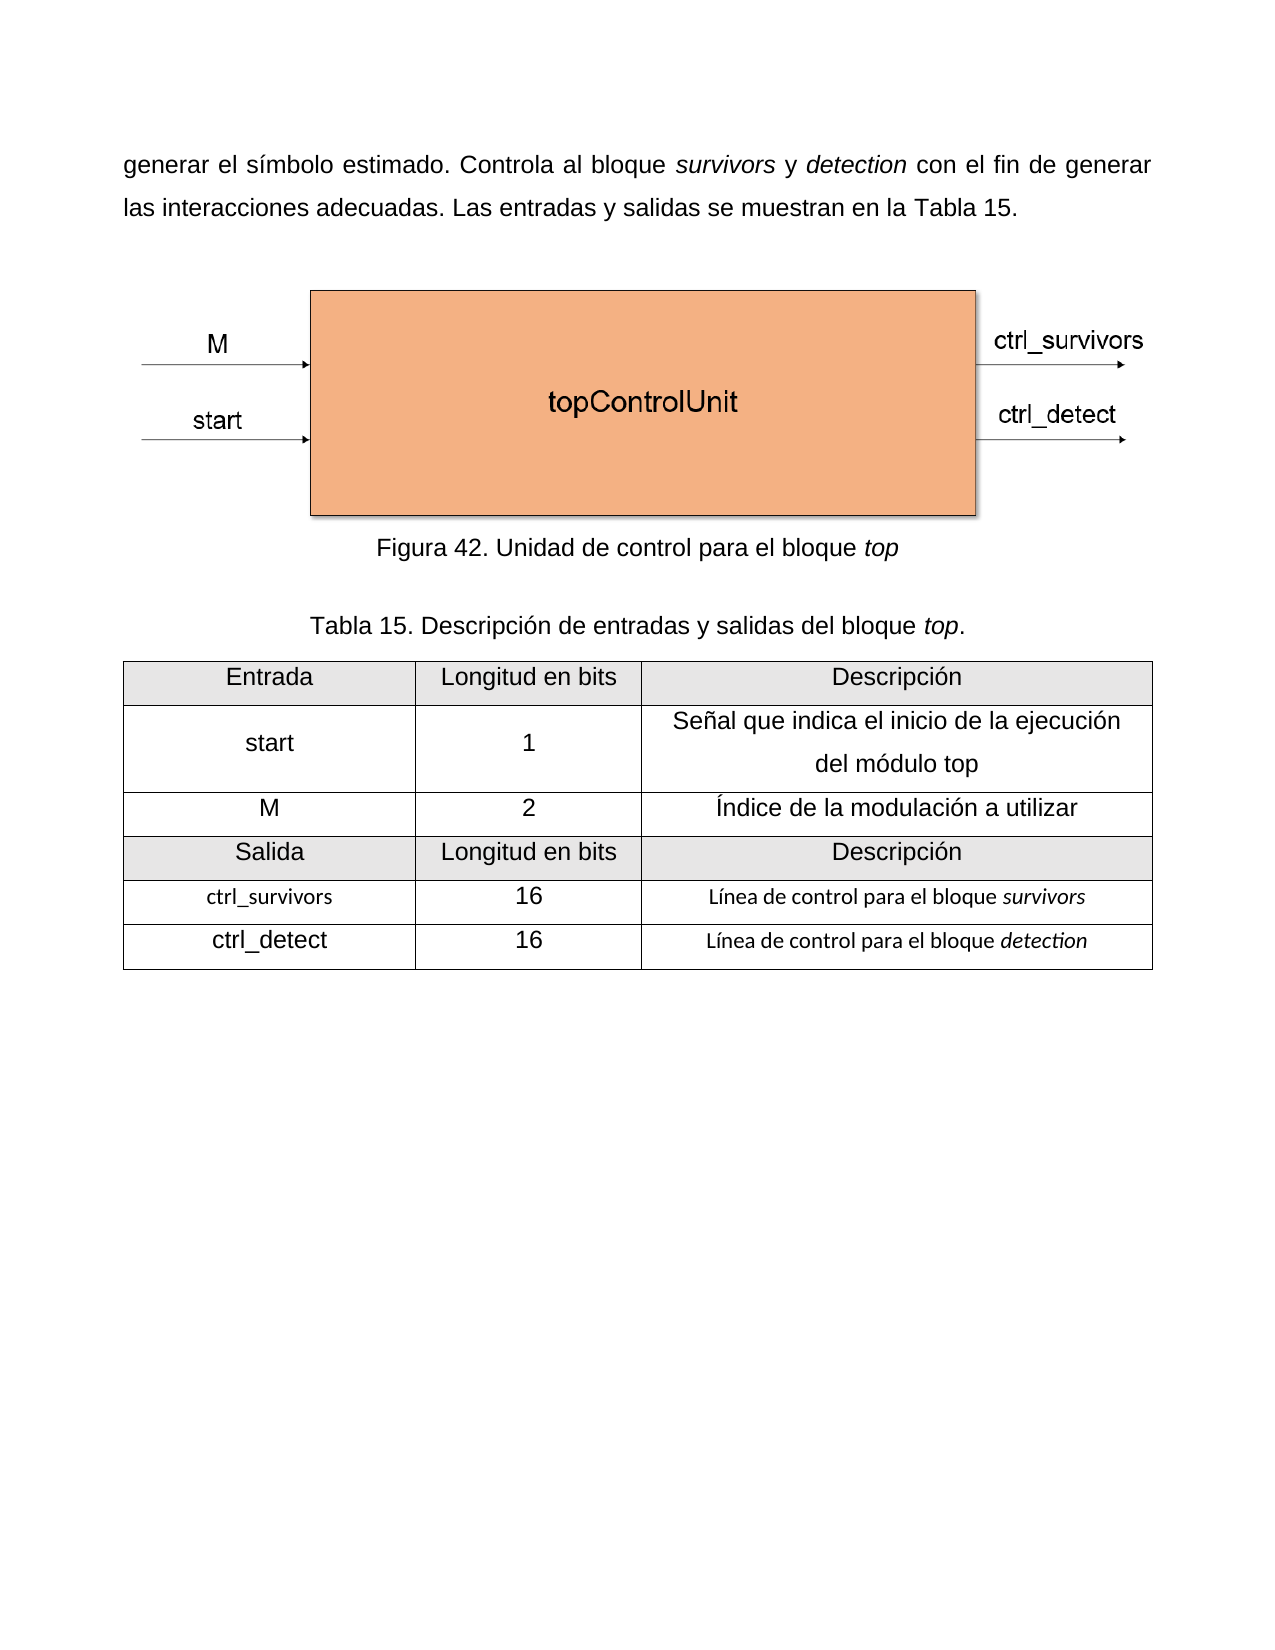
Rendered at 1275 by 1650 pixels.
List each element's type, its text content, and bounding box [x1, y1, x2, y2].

table_cell Señal que indica el inicio de la ejecución del módulo top [642, 706, 1152, 792]
table_cell Línea de control para el bloque detection [642, 925, 1152, 968]
picture [123, 265, 1152, 533]
table_cell Longitud en bits [416, 837, 641, 880]
table_cell Línea de control para el bloque survivors [642, 881, 1152, 924]
table_cell start [124, 706, 415, 792]
table_header Descripción [642, 662, 1152, 705]
text Tabla 15. Descripción de entradas y salidas del bloque top. [123, 611, 1152, 640]
text Figura 42. Unidad de control para el bloque top [123, 533, 1152, 562]
table_cell 16 [416, 925, 641, 968]
table_cell Índice de la modulación a utilizar [642, 793, 1152, 836]
table_cell M [124, 793, 415, 836]
table_cell 2 [416, 793, 641, 836]
table_cell Salida [124, 837, 415, 880]
table_cell 16 [416, 881, 641, 924]
table_cell 1 [416, 706, 641, 792]
table_cell ctrl_detect [124, 925, 415, 968]
table_header Longitud en bits [416, 662, 641, 705]
table_cell ctrl_survivors [124, 881, 415, 924]
table_header Entrada [124, 662, 415, 705]
table_cell Descripción [642, 837, 1152, 880]
